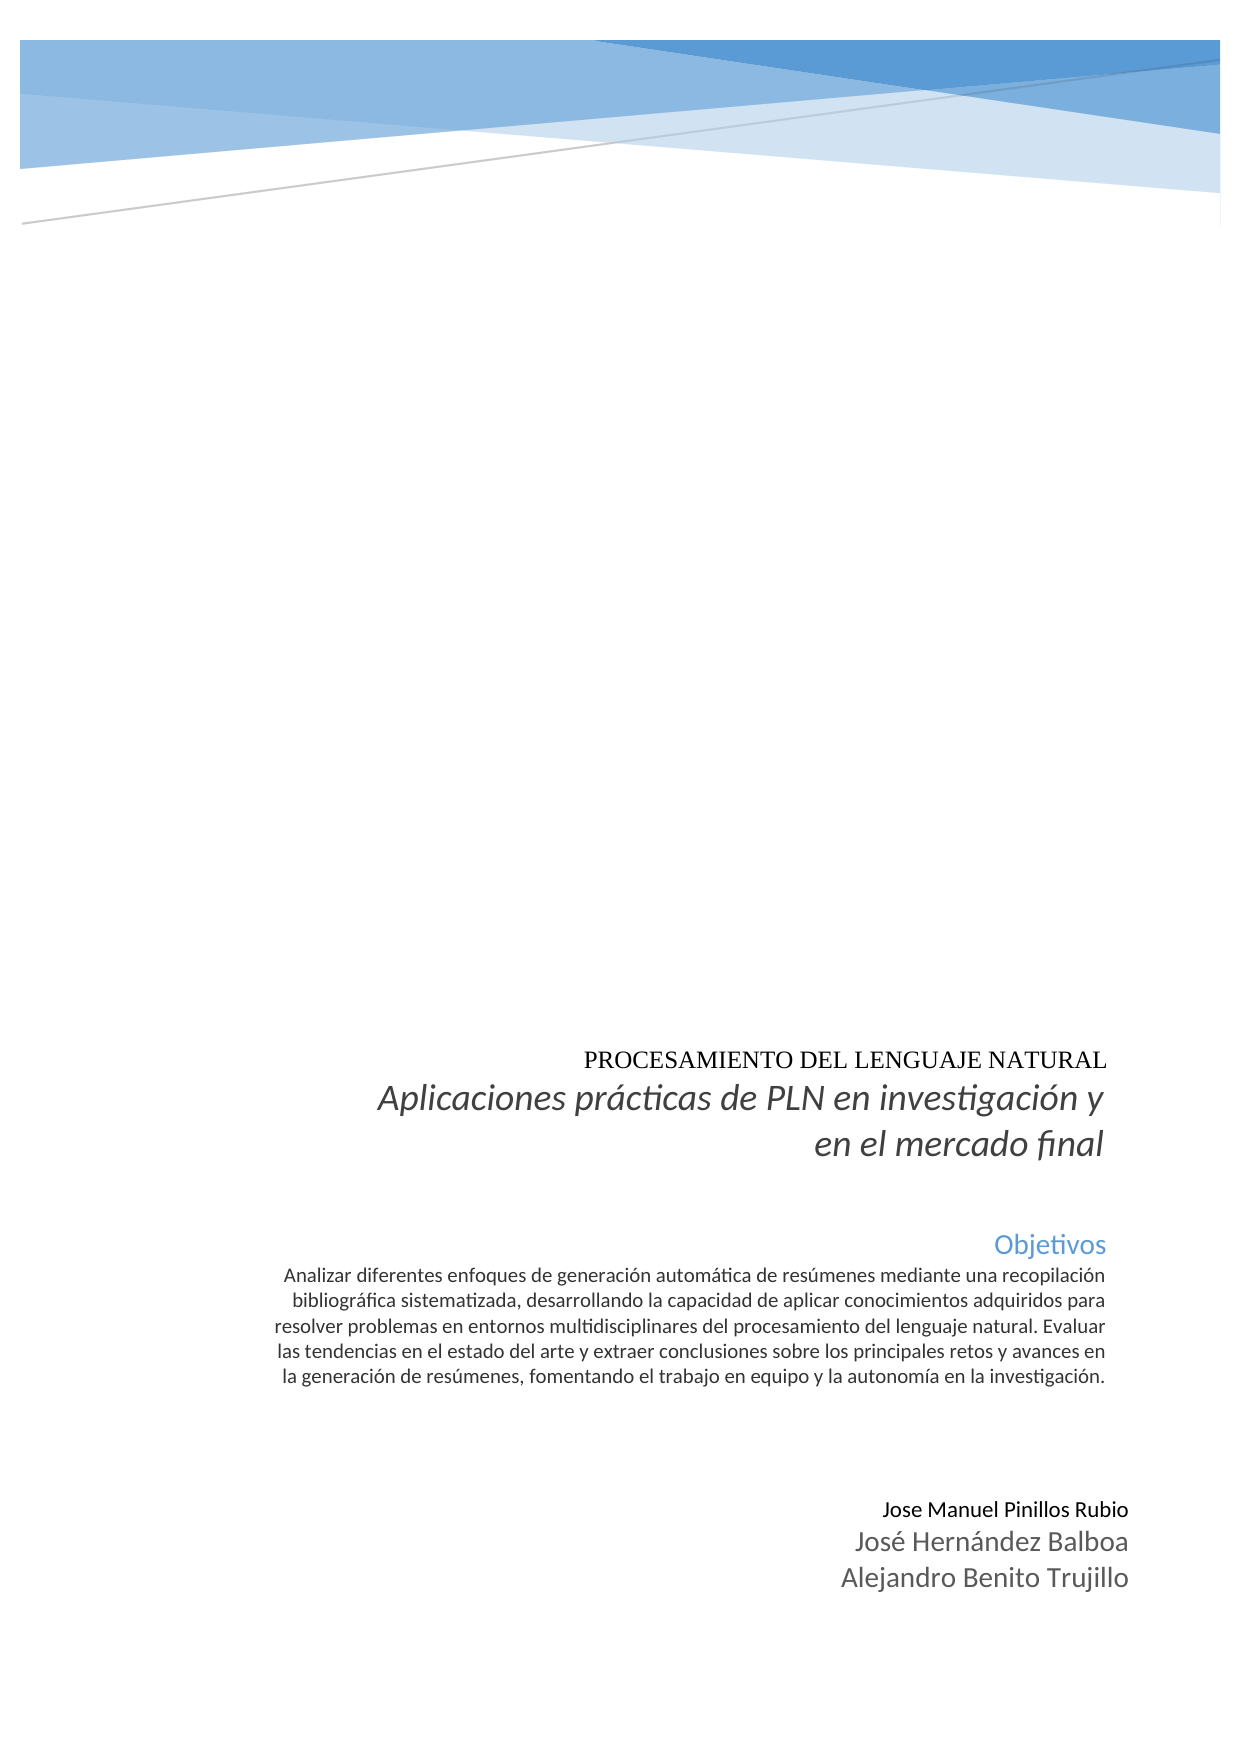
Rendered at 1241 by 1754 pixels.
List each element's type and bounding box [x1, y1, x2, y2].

picture [20, 40, 1221, 240]
